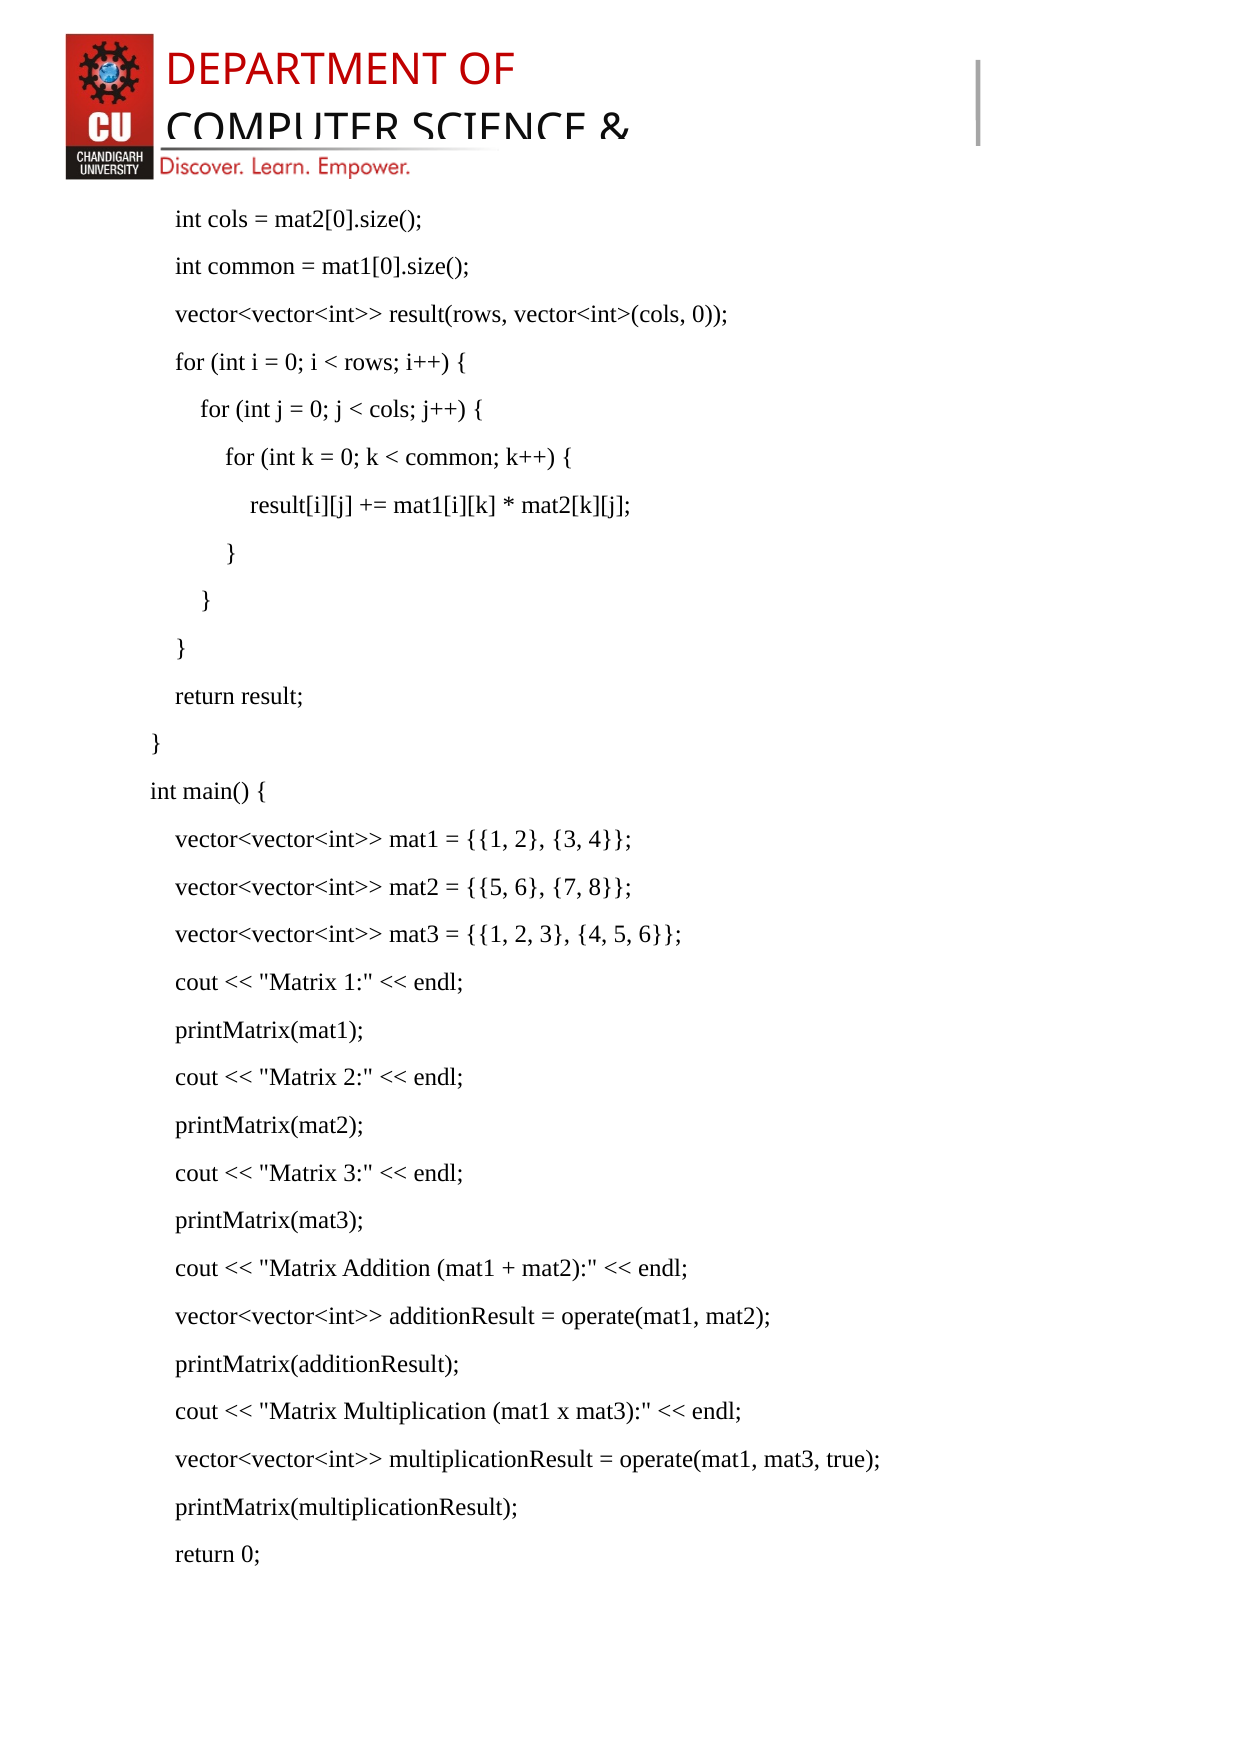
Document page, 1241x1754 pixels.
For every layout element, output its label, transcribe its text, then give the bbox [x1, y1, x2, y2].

text vector<vector<int>> additionResult = operate(mat1, mat2); [150, 1301, 1090, 1330]
text } [150, 585, 1090, 614]
text vector<vector<int>> mat1 = {{1, 2}, {3, 4}}; [150, 824, 1090, 853]
text return result; [150, 681, 1090, 709]
text int main() { [150, 776, 1090, 805]
text cout << "Matrix Addition (mat1 + mat2):" << endl; [150, 1253, 1090, 1282]
text int cols = mat2[0].size(); [150, 204, 1090, 232]
text return 0; [150, 1539, 1090, 1568]
text cout << "Matrix 3:" << endl; [150, 1158, 1090, 1187]
text cout << "Matrix 1:" << endl; [150, 967, 1090, 996]
text vector<vector<int>> result(rows, vector<int>(cols, 0)); [150, 299, 1090, 328]
text printMatrix(multiplicationResult); [150, 1492, 1090, 1521]
text } [150, 538, 1090, 566]
text cout << "Matrix 2:" << endl; [150, 1062, 1090, 1091]
text printMatrix(mat2); [150, 1110, 1090, 1139]
text vector<vector<int>> mat3 = {{1, 2, 3}, {4, 5, 6}}; [150, 919, 1090, 948]
text result[i][j] += mat1[i][k] * mat2[k][j]; [150, 490, 1090, 519]
text int common = mat1[0].size(); [150, 251, 1090, 280]
text for (int j = 0; j < cols; j++) { [150, 394, 1090, 423]
text for (int k = 0; k < common; k++) { [150, 442, 1090, 471]
text printMatrix(mat3); [150, 1206, 1090, 1234]
text cout << "Matrix Multiplication (mat1 x mat3):" << endl; [150, 1396, 1090, 1425]
text printMatrix(mat1); [150, 1015, 1090, 1043]
text } [150, 633, 1090, 662]
text printMatrix(additionResult); [150, 1349, 1090, 1377]
text } [150, 728, 1090, 757]
text for (int i = 0; i < rows; i++) { [150, 347, 1090, 376]
picture [65, 33, 530, 180]
text vector<vector<int>> multiplicationResult = operate(mat1, mat3, true); [150, 1444, 1090, 1473]
text vector<vector<int>> mat2 = {{5, 6}, {7, 8}}; [150, 872, 1090, 900]
